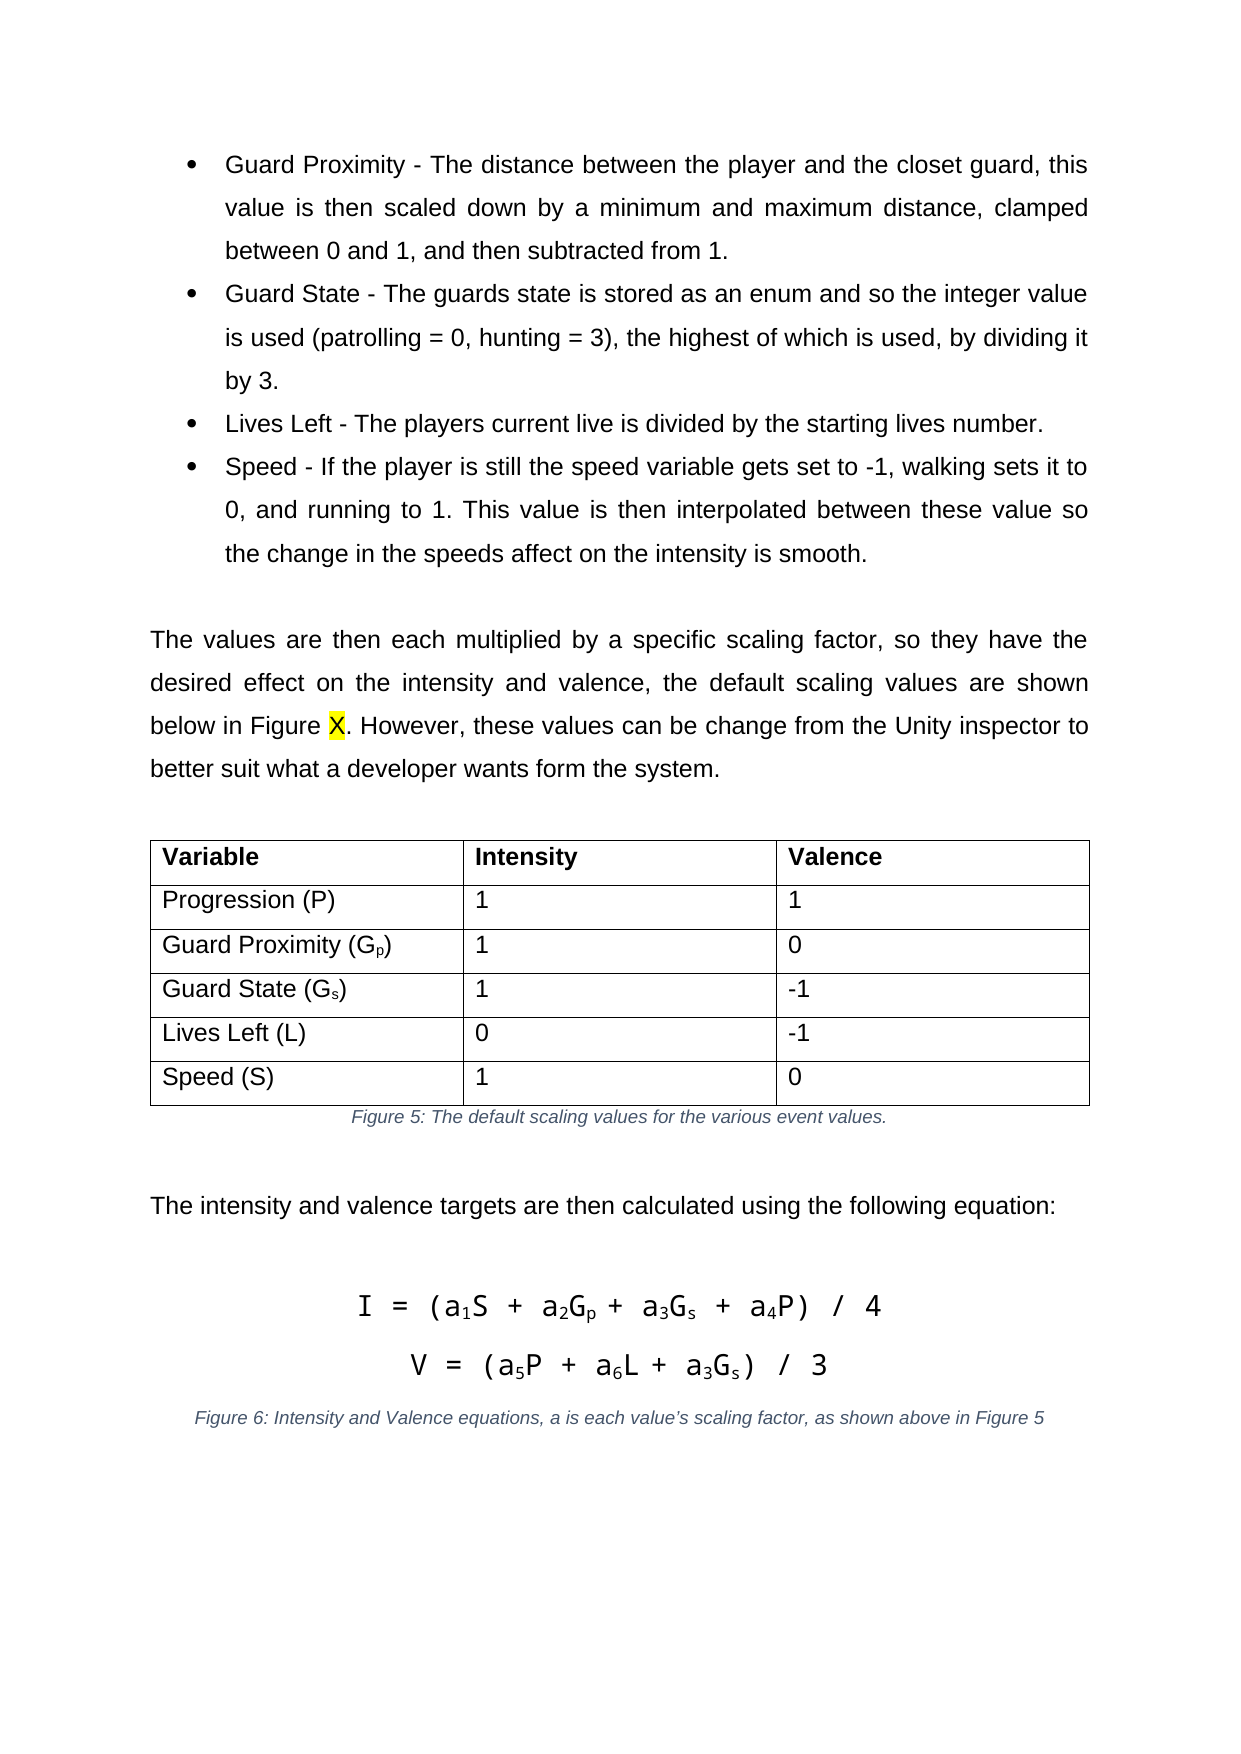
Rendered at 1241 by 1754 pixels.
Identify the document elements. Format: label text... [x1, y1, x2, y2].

table_cell Speed (S) [151, 1062, 463, 1105]
table_header Valence [777, 841, 1089, 884]
text The values are then each multiplied by a specific scaling factor, so they have the desired effect on the intensity and valence, the default scaling values are shown below in Figure X. However, these values can be change from the Unity inspector to better suit what a developer wants form the system. [150, 625, 1090, 783]
table_cell Progression (P) [151, 886, 463, 928]
table_cell 0 [777, 1062, 1089, 1105]
list Lives Left - The players current live is divided by the starting lives number. [187, 409, 1090, 438]
table_header Intensity [464, 841, 776, 884]
list Speed - If the player is still the speed variable gets set to -1, walking sets it to 0, and running to 1. This value is then interpolated between these value so the change in the speeds affect on the intensity is smooth. [187, 452, 1090, 567]
table_cell Guard Proximity (Gp) [151, 930, 463, 973]
list Guard State - The guards state is stored as an enum and so the integer value is used (patrolling = 0, hunting = 3), the highest of which is used, by dividing it by 3. [187, 279, 1090, 394]
table_cell 1 [464, 1062, 776, 1105]
table_cell 0 [464, 1018, 776, 1061]
table_cell Lives Left (L) [151, 1018, 463, 1061]
table_cell 1 [777, 886, 1089, 928]
table_cell Guard State (Gs) [151, 974, 463, 1017]
table_cell 1 [464, 930, 776, 973]
table_cell 1 [464, 974, 776, 1017]
table_cell 0 [777, 930, 1089, 973]
text The intensity and valence targets are then calculated using the following equation: [150, 1191, 1090, 1220]
text Figure 6: Intensity and Valence equations, a is each value’s scaling factor, as shown above in Figure 5 [150, 1406, 1090, 1428]
text Figure 5: The default scaling values for the various event values. [150, 1106, 1090, 1127]
table_cell -1 [777, 1018, 1089, 1061]
table_header Variable [151, 841, 463, 884]
table_cell -1 [777, 974, 1089, 1017]
table_cell 1 [464, 886, 776, 928]
list Guard Proximity - The distance between the player and the closet guard, this value is then scaled down by a minimum and maximum distance, clamped between 0 and 1, and then subtracted from 1. [187, 150, 1090, 265]
